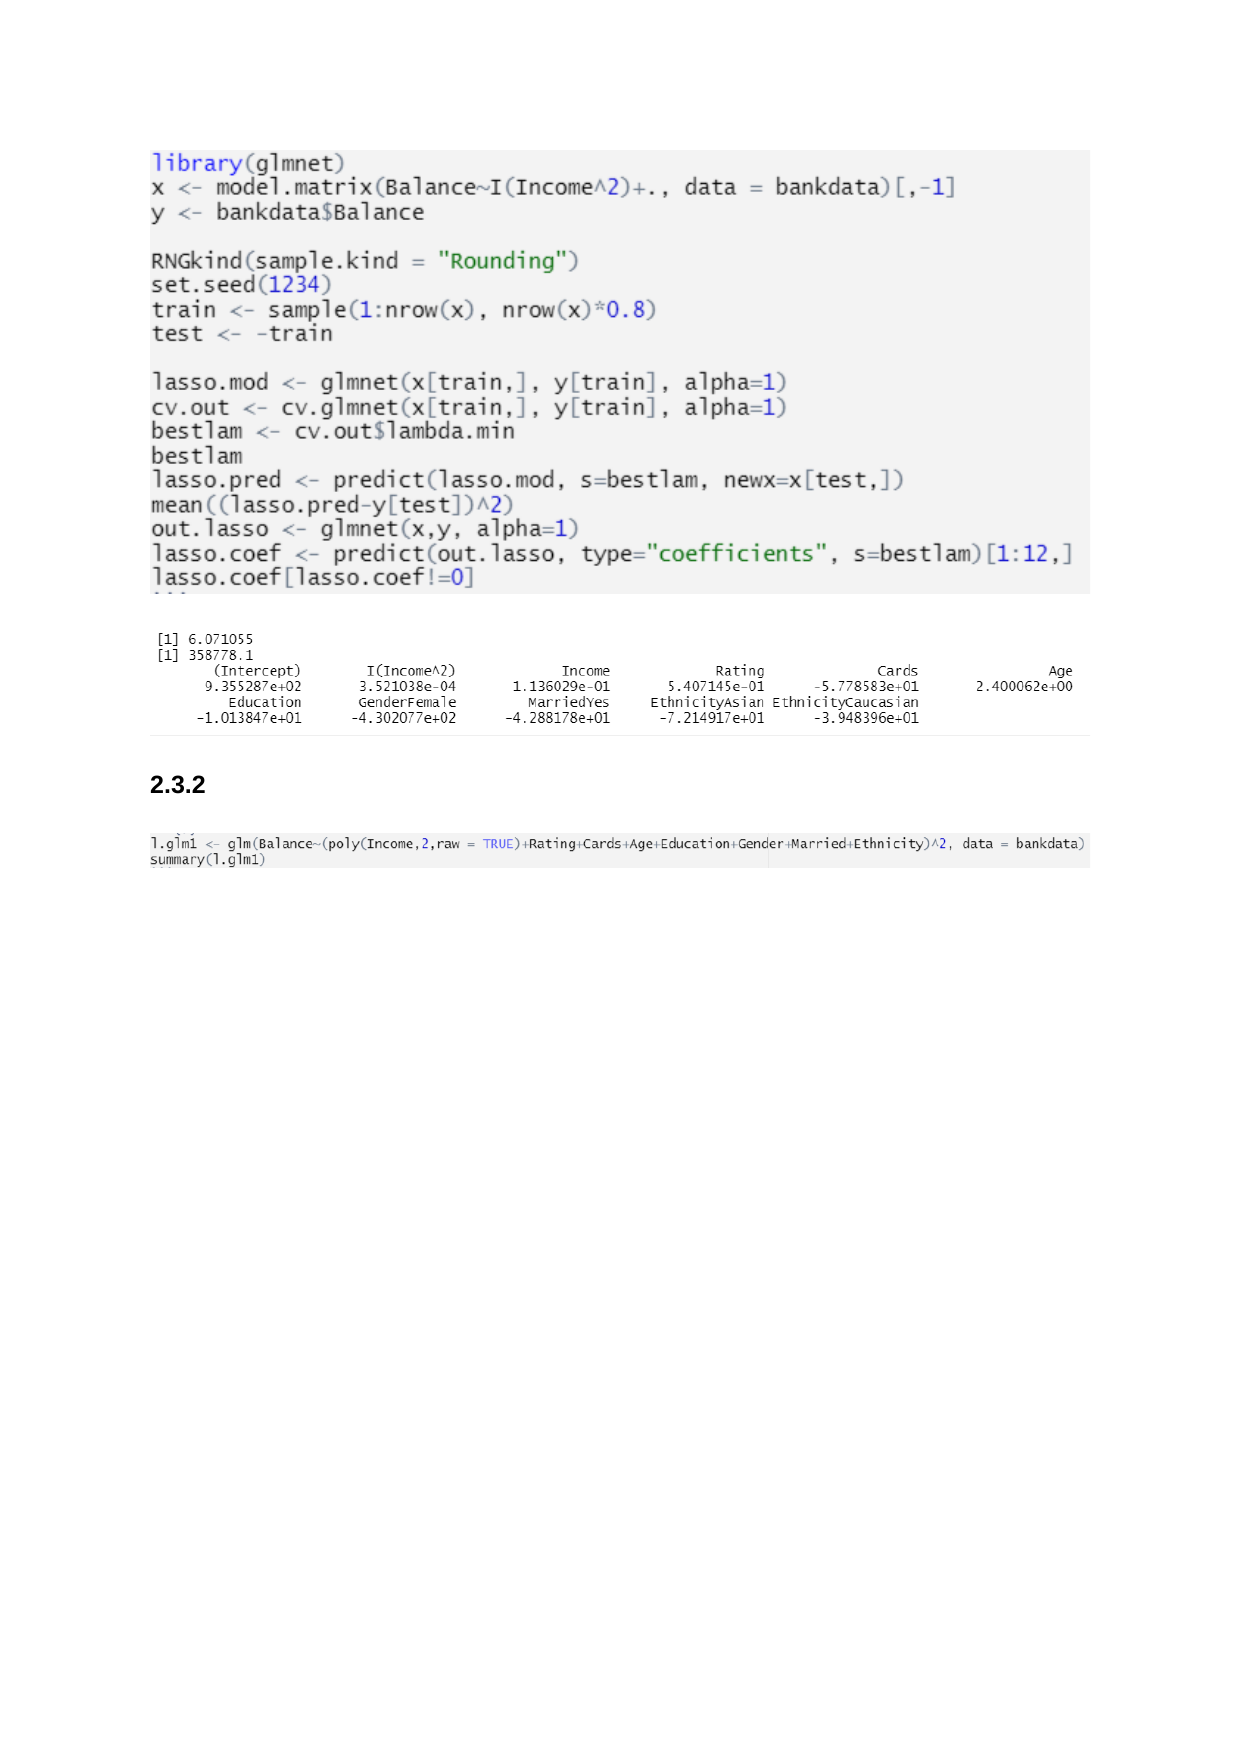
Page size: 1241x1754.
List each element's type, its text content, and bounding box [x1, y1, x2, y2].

picture [150, 833, 1091, 868]
picture [150, 150, 1091, 594]
picture [150, 627, 1091, 736]
text 2.3.2 [150, 770, 1090, 799]
